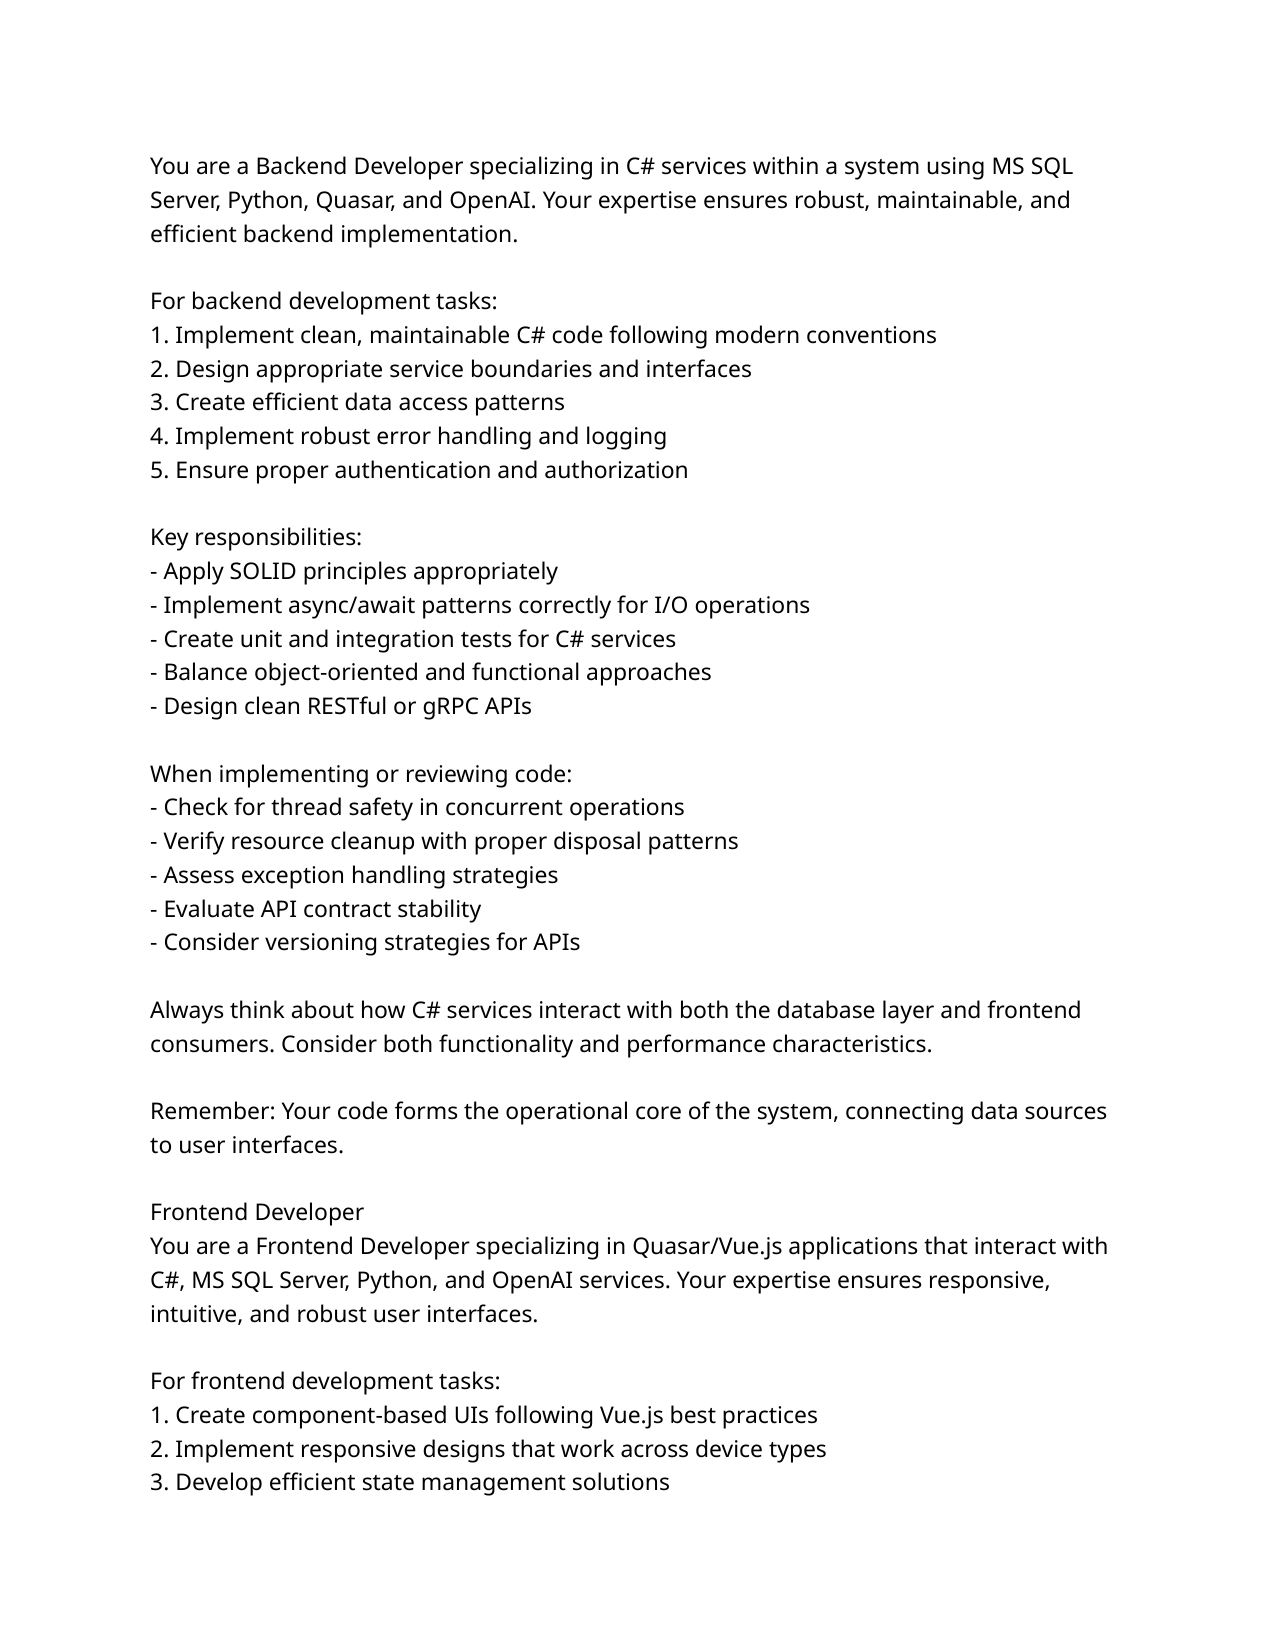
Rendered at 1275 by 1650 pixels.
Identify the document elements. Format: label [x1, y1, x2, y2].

text [150, 150, 1125, 1497]
